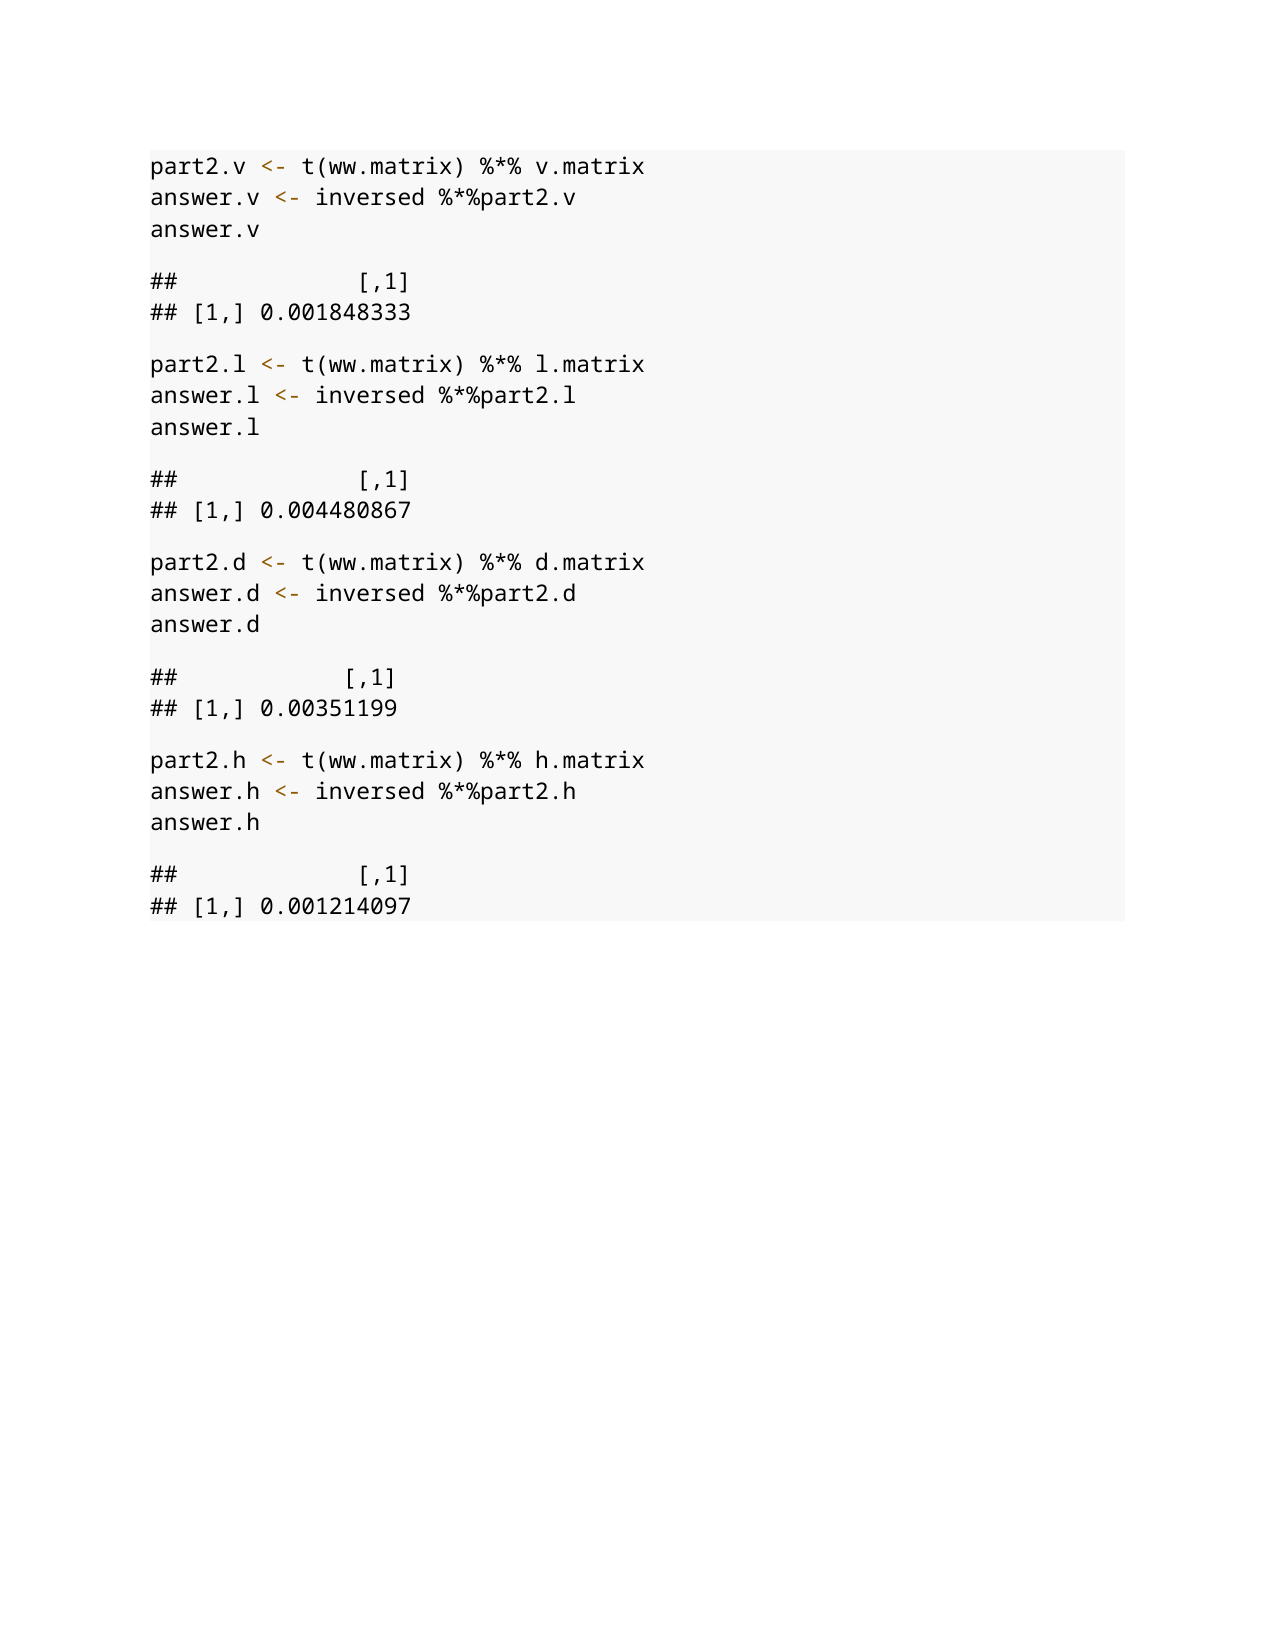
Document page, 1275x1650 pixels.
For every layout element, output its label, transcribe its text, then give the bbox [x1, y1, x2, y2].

text part2.l <- t(ww.matrix) %*% l.matrix answer.l <- inversed %*%part2.l answer.l [260, 348, 1125, 442]
text ## [,1] ## [1,] 0.00351199 [150, 660, 1125, 723]
text ## [,1] ## [1,] 0.001214097 [150, 858, 1125, 921]
text part2.d <- t(ww.matrix) %*% d.matrix answer.d <- inversed %*%part2.d answer.d [260, 546, 1125, 639]
text part2.h <- t(ww.matrix) %*% h.matrix answer.h <- inversed %*%part2.h answer.h [260, 744, 1125, 837]
text part2.v <- t(ww.matrix) %*% v.matrix answer.v <- inversed %*%part2.v answer.v [150, 150, 1125, 244]
text ## [,1] ## [1,] 0.004480867 [150, 462, 1125, 525]
text ## [,1] ## [1,] 0.001848333 [150, 264, 1125, 327]
